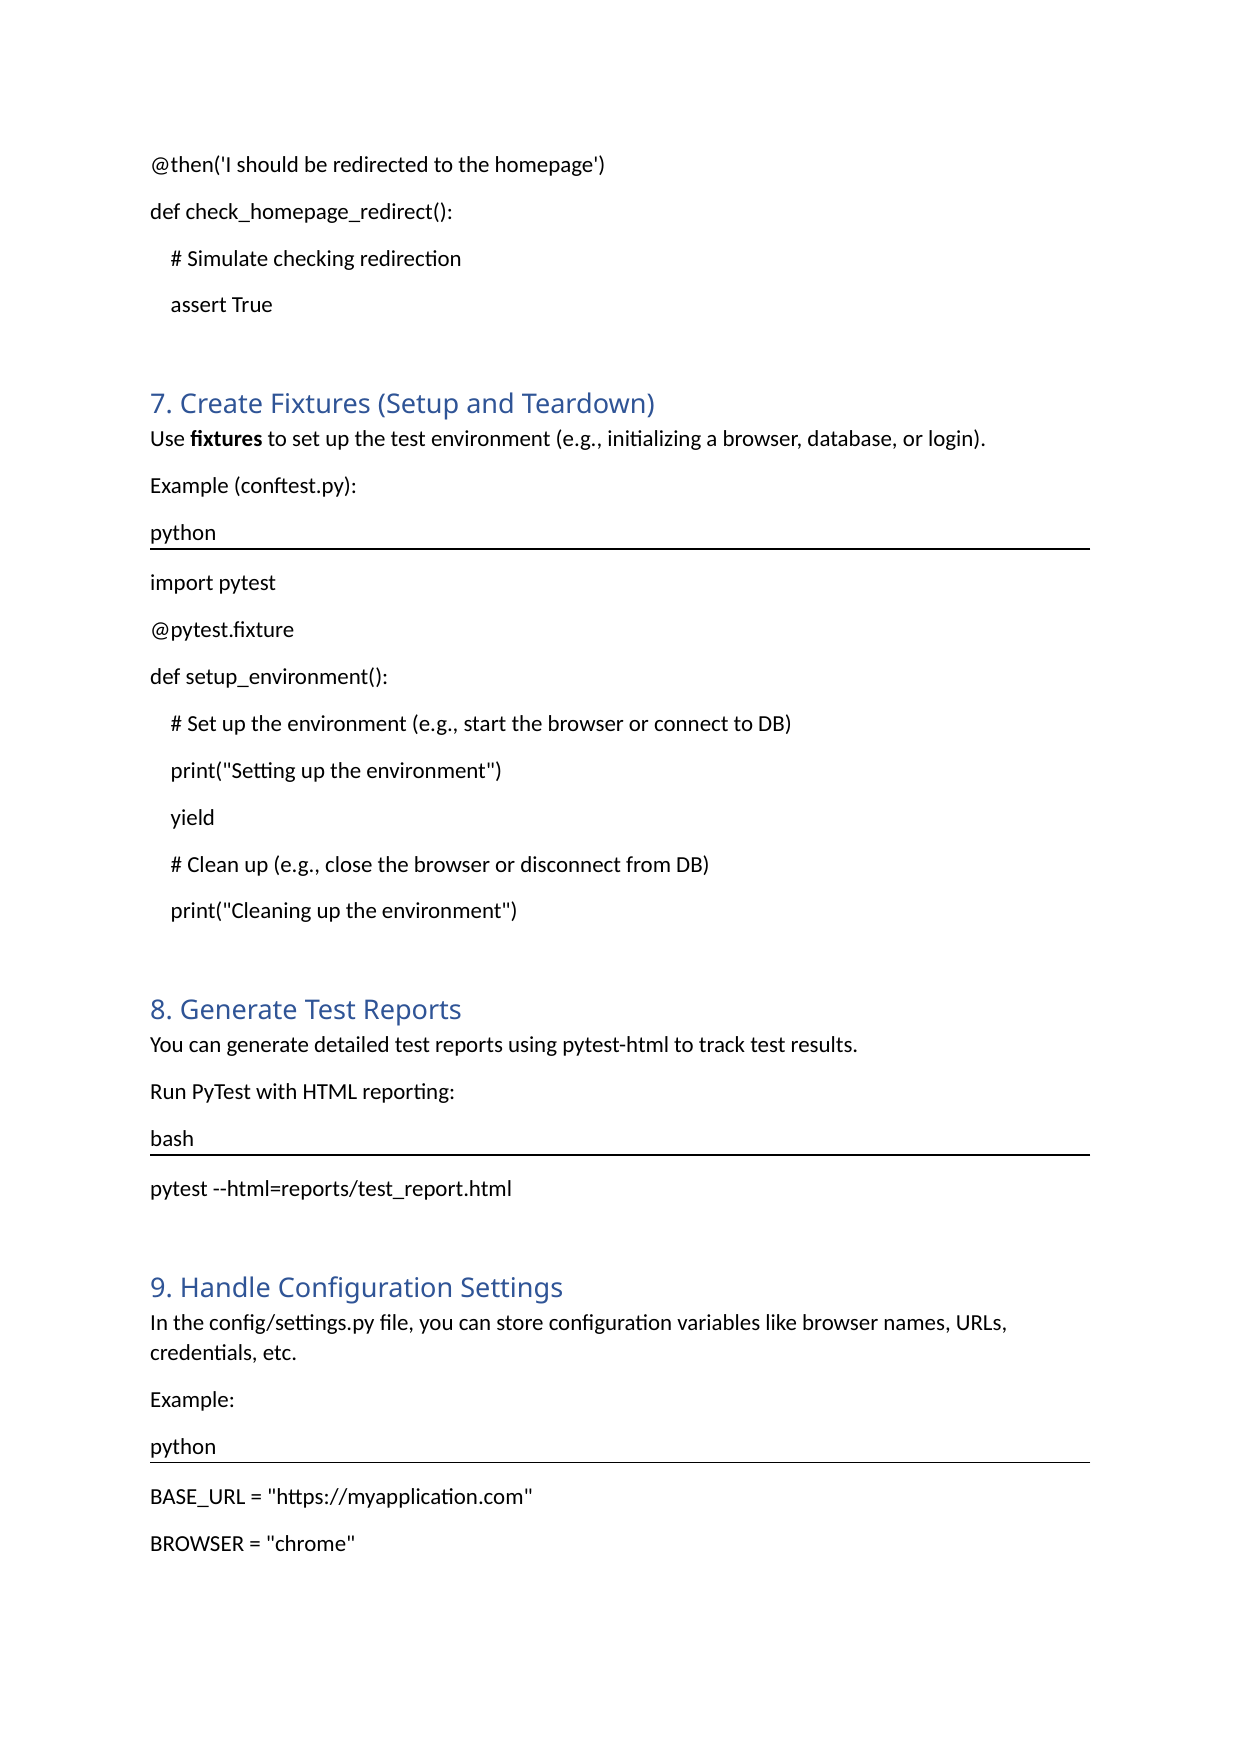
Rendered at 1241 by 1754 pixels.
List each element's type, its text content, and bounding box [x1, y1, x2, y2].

text Use fixtures to set up the test environment (e.g., initializing a browser, database, or login). [150, 424, 1090, 452]
text Run PyTest with HTML reporting: [150, 1077, 1090, 1105]
text Example: [150, 1385, 1090, 1413]
text def check_homepage_redirect(): [150, 197, 1090, 225]
text Example (conftest.py): [150, 471, 1090, 499]
subtitle 9. Handle Configuration Settings [150, 1268, 1090, 1305]
subtitle 8. Generate Test Reports [150, 990, 1090, 1027]
text print("Cleaning up the environment") [150, 897, 1090, 924]
text pytest --html=reports/test_report.html [150, 1174, 1090, 1202]
text yield [150, 803, 1090, 831]
text BASE_URL = "https://myapplication.com" [150, 1482, 1090, 1510]
text # Set up the environment (e.g., start the browser or connect to DB) [150, 709, 1090, 737]
text assert True [150, 291, 1090, 319]
text python [150, 1432, 1090, 1462]
text print("Setting up the environment") [150, 756, 1090, 784]
text In the config/settings.py file, you can store configuration variables like browser names, URLs, credentials, etc. [150, 1308, 1090, 1366]
text @pytest.fixture [150, 615, 1090, 643]
text # Clean up (e.g., close the browser or disconnect from DB) [150, 850, 1090, 878]
text You can generate detailed test reports using pytest-html to track test results. [150, 1030, 1090, 1058]
subtitle 7. Create Fixtures (Setup and Teardown) [150, 384, 1090, 421]
text def setup_environment(): [150, 662, 1090, 690]
text import pytest [150, 568, 1090, 596]
text # Simulate checking redirection [150, 244, 1090, 272]
text python [150, 518, 1090, 548]
text bash [150, 1124, 1090, 1154]
text @then('I should be redirected to the homepage') [150, 150, 1090, 178]
text BROWSER = "chrome" [150, 1529, 1090, 1557]
